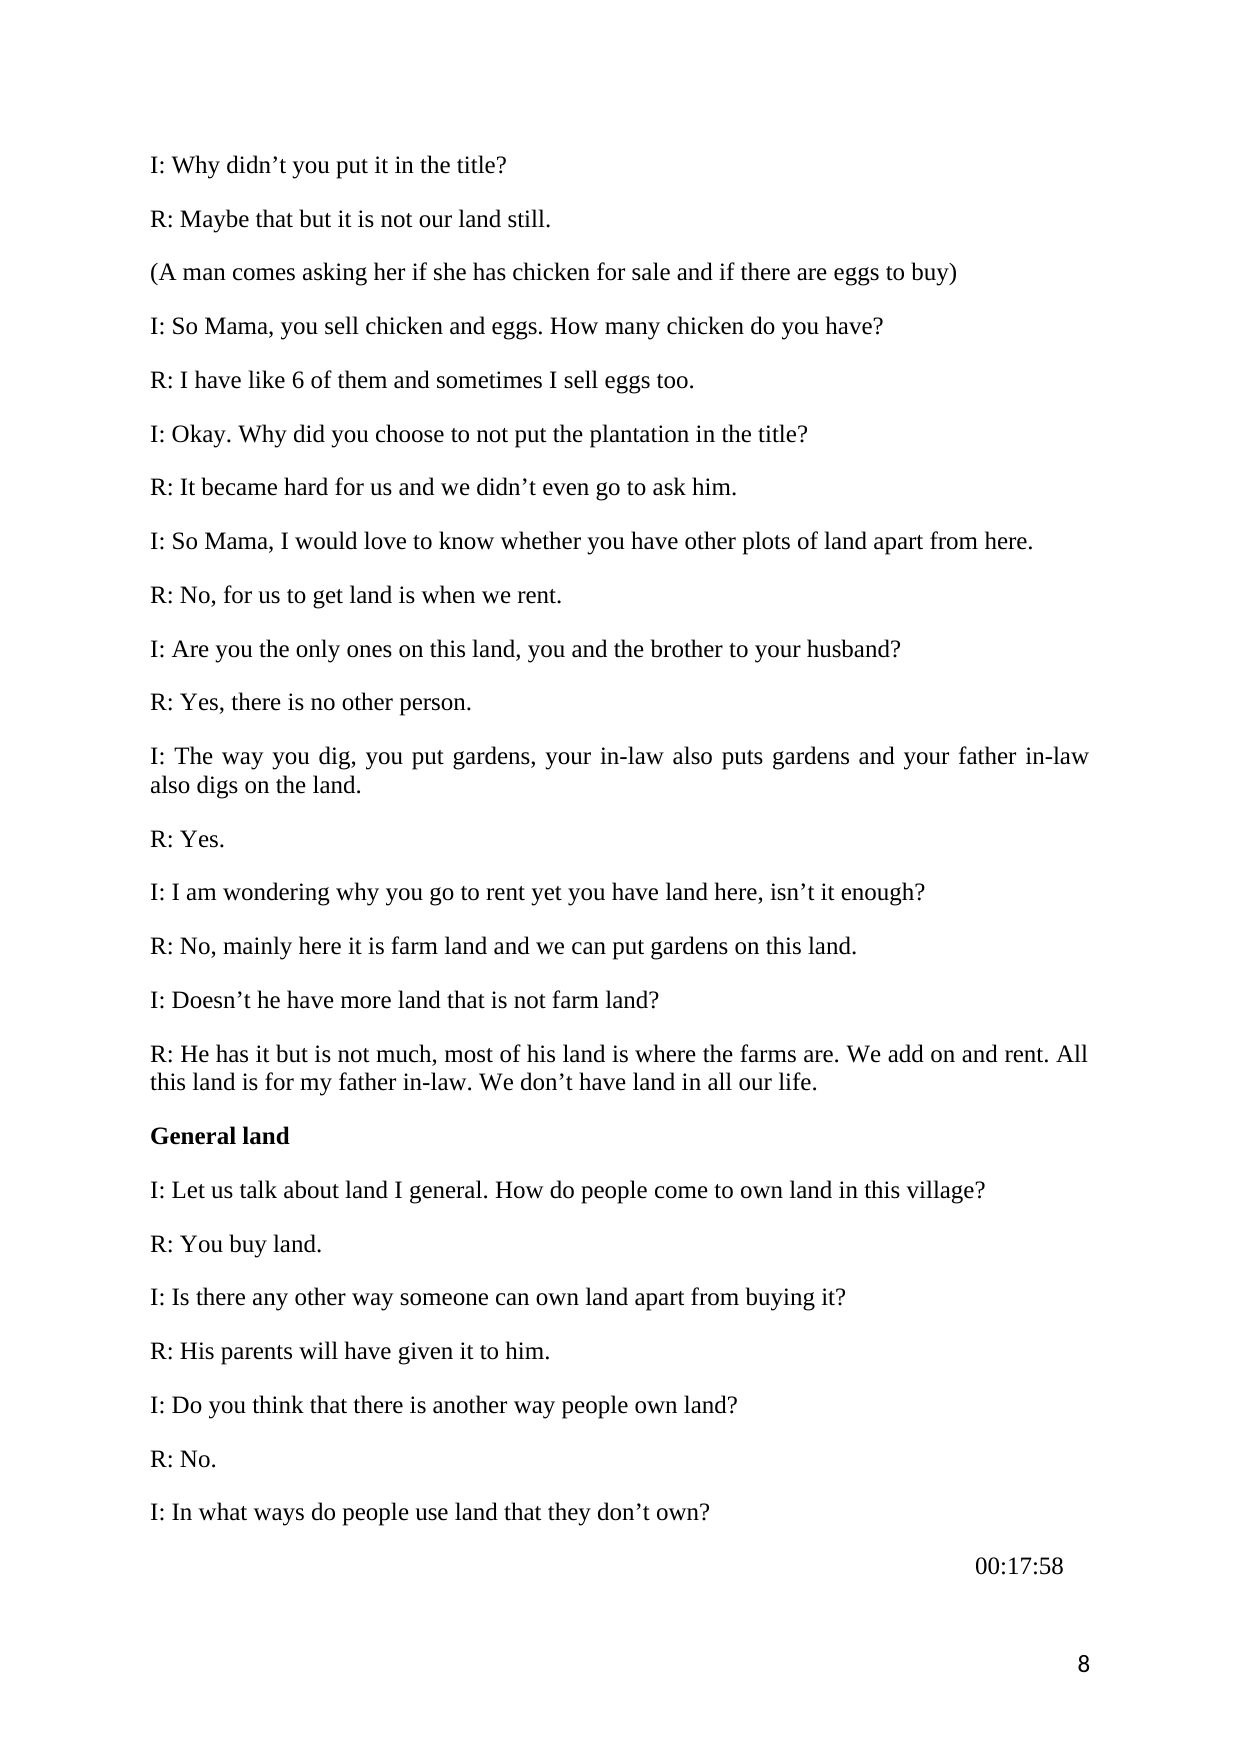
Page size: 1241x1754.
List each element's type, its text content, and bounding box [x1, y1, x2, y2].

text I: Let us talk about land I general. How do people come to own land in this village? [150, 1175, 1090, 1204]
text R: Yes. [150, 824, 1090, 852]
text R: Yes, there is no other person. [150, 687, 1090, 716]
text I: Okay. Why did you choose to not put the plantation in the title? [150, 419, 1090, 447]
text R: He has it but is not much, most of his land is where the farms are. We add on and rent. All this land is for my father in-law. We don’t have land in all our life. [150, 1039, 1090, 1096]
text R: His parents will have given it to him. [150, 1336, 1090, 1365]
text R: No. [150, 1444, 1090, 1472]
text I: Is there any other way someone can own land apart from buying it? [150, 1282, 1090, 1311]
text I: Are you the only ones on this land, you and the brother to your husband? [150, 634, 1090, 662]
text I: In what ways do people use land that they don’t own? [150, 1497, 1090, 1526]
text R: I have like 6 of them and sometimes I sell eggs too. [150, 365, 1090, 394]
text I: So Mama, you sell chicken and eggs. How many chicken do you have? [150, 311, 1090, 340]
text R: You buy land. [150, 1229, 1090, 1257]
text R: No, for us to get land is when we rent. [150, 580, 1090, 609]
text I: I am wondering why you go to rent yet you have land here, isn’t it enough? [150, 877, 1090, 906]
text R: Maybe that but it is not our land still. [150, 204, 1090, 232]
text I: Doesn’t he have more land that is not farm land? [150, 985, 1090, 1014]
text (A man comes asking her if she has chicken for sale and if there are eggs to buy) [150, 257, 1090, 286]
text R: No, mainly here it is farm land and we can put gardens on this land. [150, 931, 1090, 960]
text I: Do you think that there is another way people own land? [150, 1390, 1090, 1419]
text I: Why didn’t you put it in the title? [150, 150, 1090, 179]
text I: So Mama, I would love to know whether you have other plots of land apart from here. [150, 526, 1090, 555]
text I: The way you dig, you put gardens, your in-law also puts gardens and your father in-law also digs on the land. [150, 741, 1090, 799]
text 00:17:58 [900, 1551, 1090, 1580]
text R: It became hard for us and we didn’t even go to ask him. [150, 472, 1090, 501]
text General land [150, 1121, 1090, 1150]
